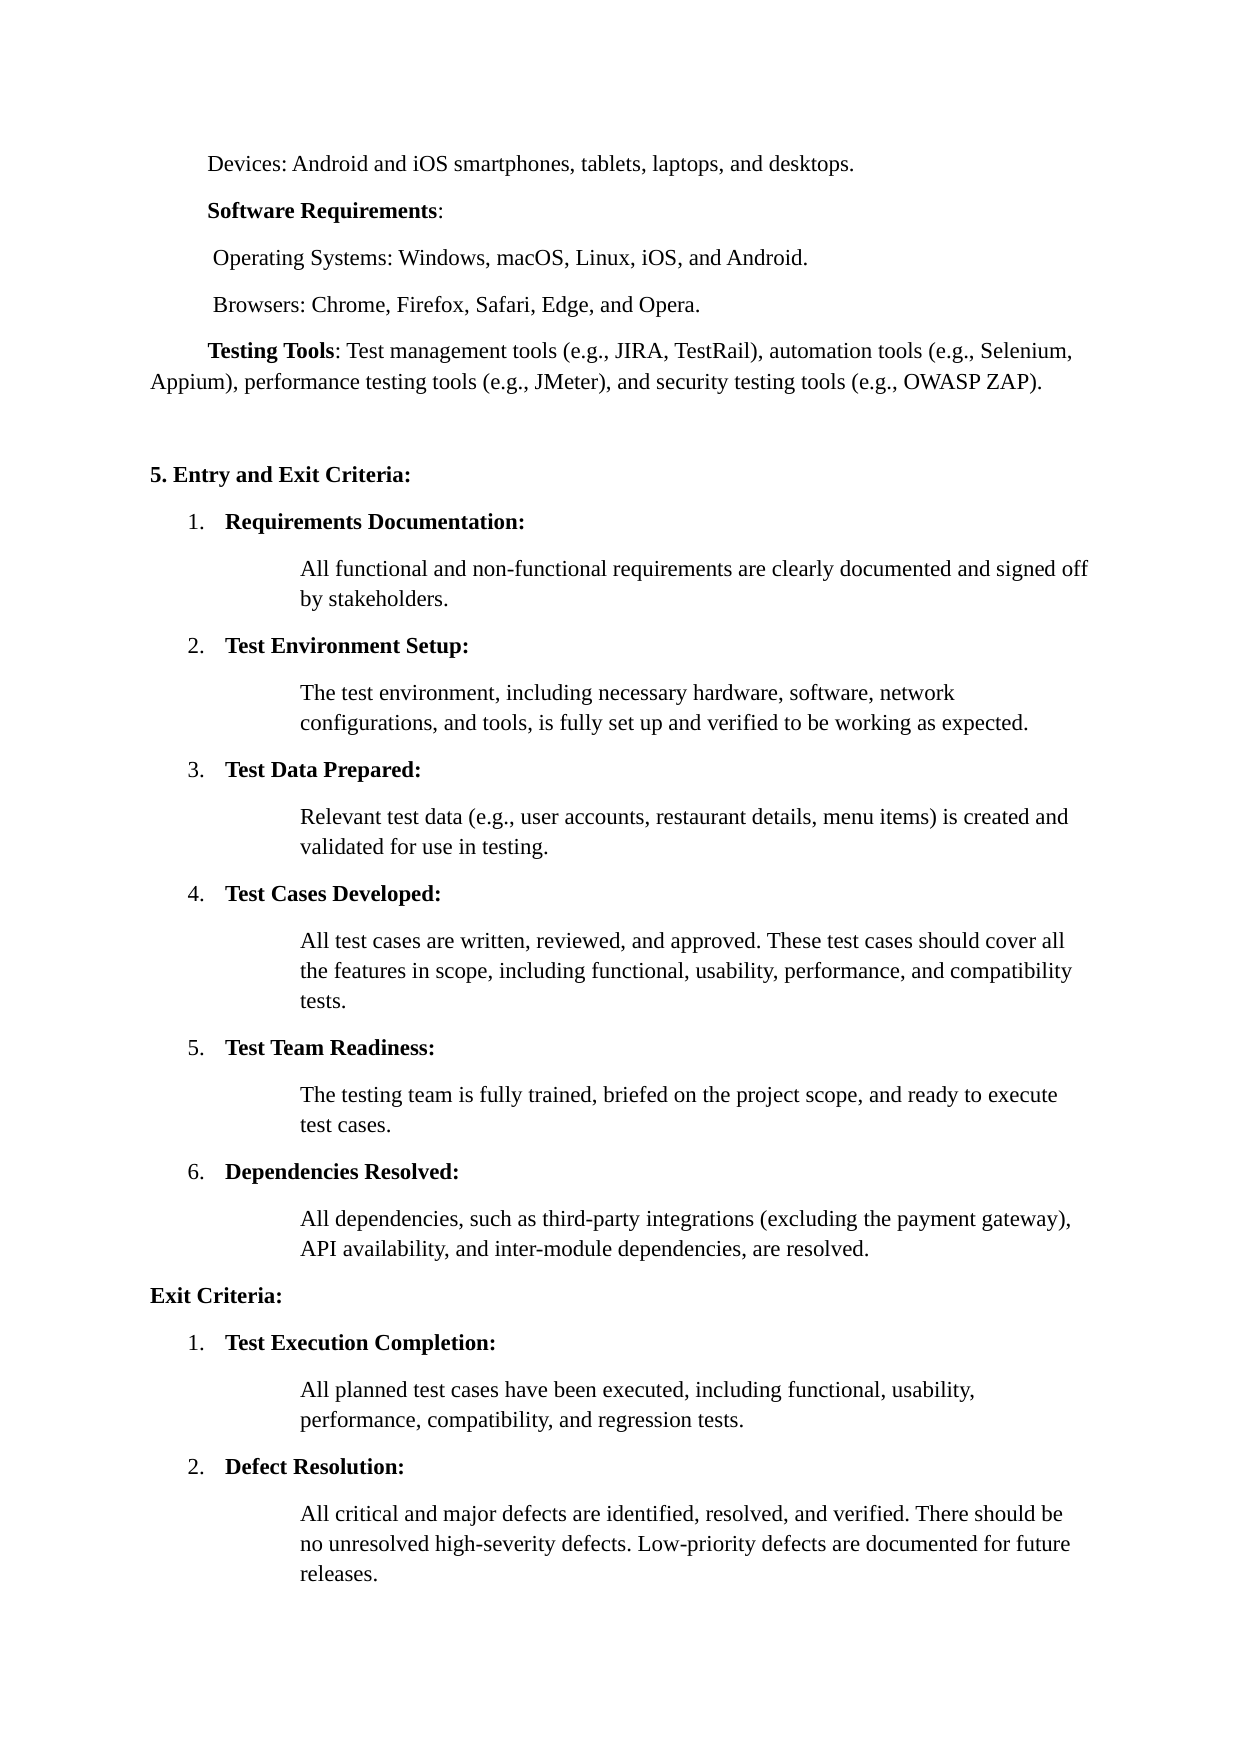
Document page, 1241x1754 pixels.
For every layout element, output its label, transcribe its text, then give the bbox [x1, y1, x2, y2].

list Defect Resolution: [187, 1453, 1090, 1479]
text The test environment, including necessary hardware, software, network configurations, and tools, is fully set up and verified to be working as expected. [300, 679, 1090, 736]
list Requirements Documentation: [187, 508, 1090, 535]
text All functional and non-functional requirements are clearly documented and signed off by stakeholders. [300, 555, 1090, 612]
text Exit Criteria: [150, 1282, 1090, 1309]
text All critical and major defects are identified, resolved, and verified. There should be no unresolved high-severity defects. Low-priority defects are documented for future releases. [300, 1500, 1090, 1587]
text All planned test cases have been executed, including functional, usability, performance, compatibility, and regression tests. [300, 1376, 1090, 1433]
list Test Execution Completion: [187, 1329, 1090, 1356]
text 5. Entry and Exit Criteria: [150, 461, 1090, 488]
text All test cases are written, reviewed, and approved. These test cases should cover all the features in scope, including functional, usability, performance, and compatibility tests. [300, 927, 1090, 1014]
list Test Data Prepared: [187, 756, 1090, 783]
list Test Environment Setup: [187, 632, 1090, 659]
list Dependencies Resolved: [187, 1158, 1090, 1185]
text The testing team is fully trained, briefed on the project scope, and ready to execute test cases. [300, 1081, 1090, 1138]
text Browsers: Chrome, Firefox, Safari, Edge, and Opera. [150, 291, 1090, 317]
list Test Team Readiness: [187, 1034, 1090, 1061]
list Test Cases Developed: [187, 880, 1090, 907]
text Software Requirements: [150, 197, 1090, 223]
text Testing Tools: Test management tools (e.g., JIRA, TestRail), automation tools (e.g., Selenium, Appium), performance testing tools (e.g., JMeter), and security testing tools (e.g., OWASP ZAP). [150, 337, 1090, 394]
text All dependencies, such as third-party integrations (excluding the payment gateway), API availability, and inter-module dependencies, are resolved. [300, 1205, 1090, 1262]
text Operating Systems: Windows, macOS, Linux, iOS, and Android. [150, 244, 1090, 270]
text Devices: Android and iOS smartphones, tablets, laptops, and desktops. [150, 150, 1090, 176]
text Relevant test data (e.g., user accounts, restaurant details, menu items) is created and validated for use in testing. [300, 803, 1090, 860]
